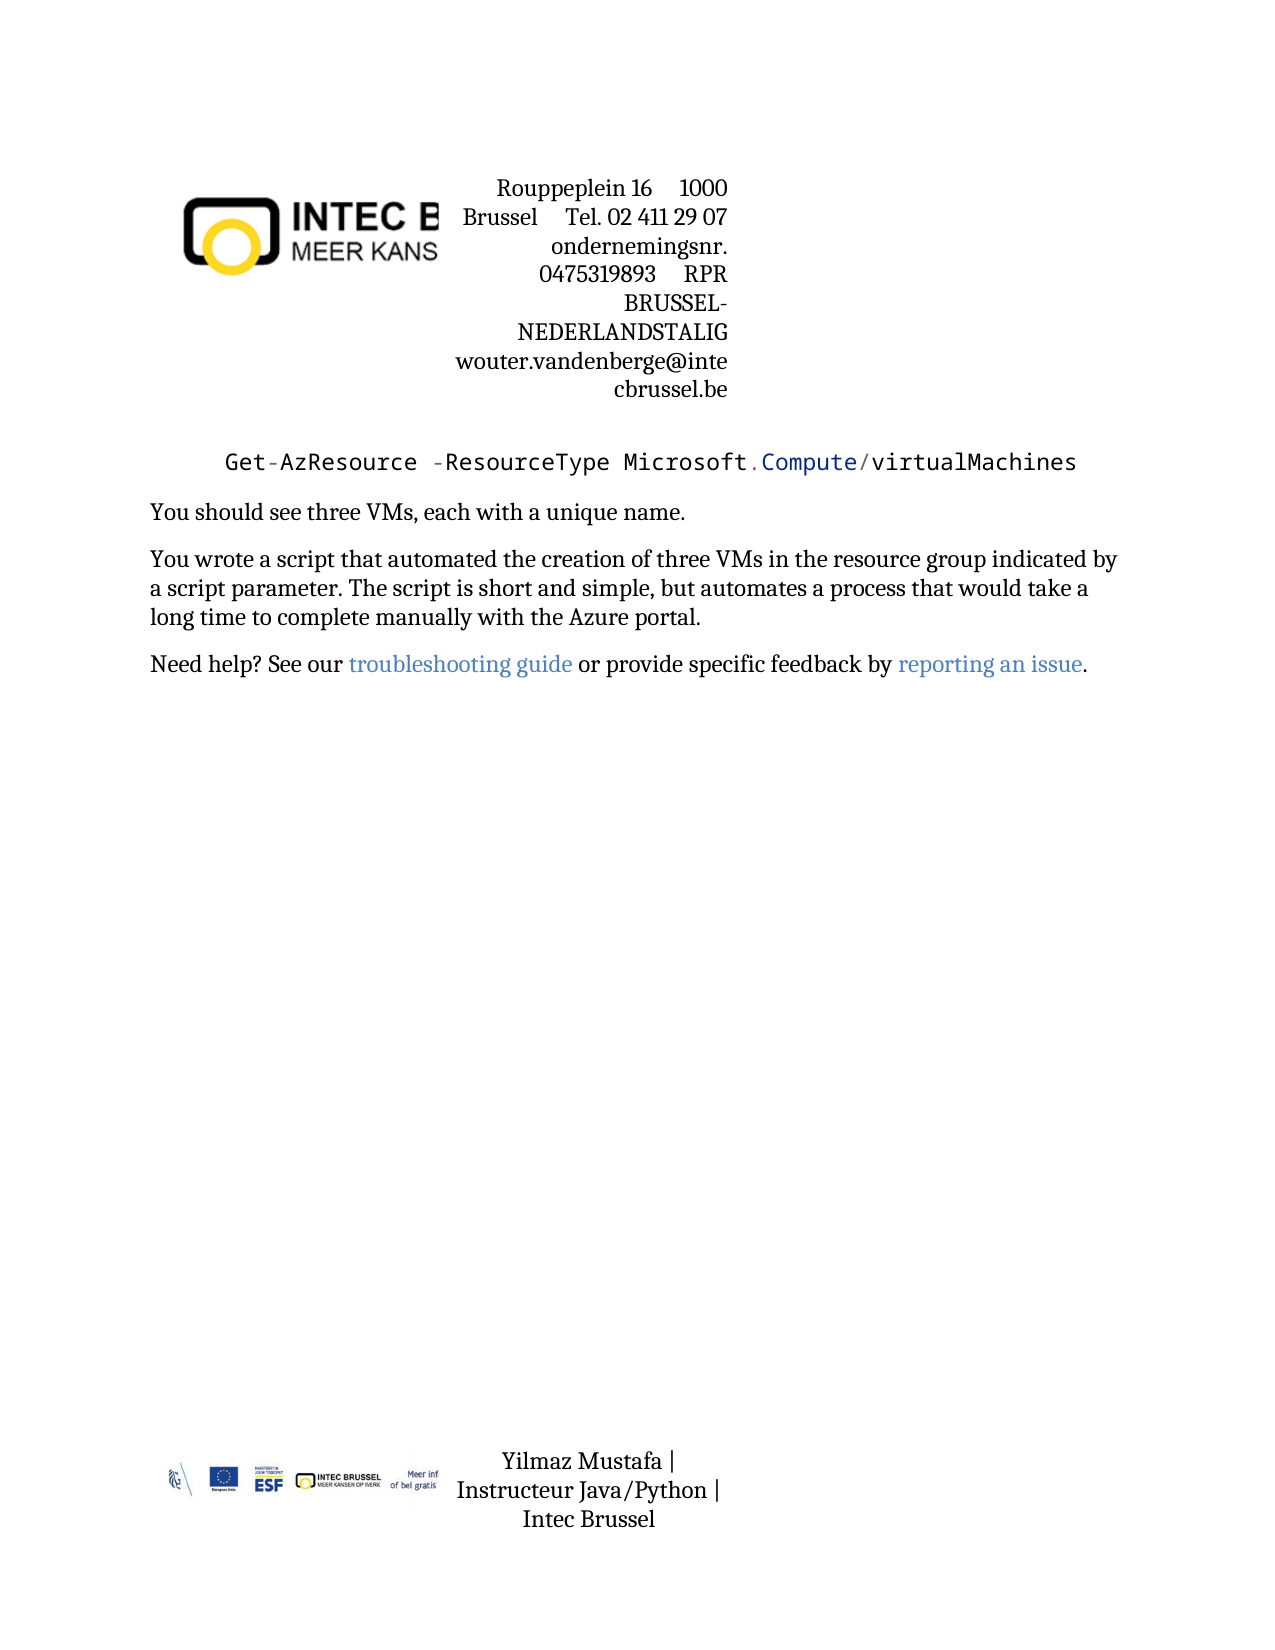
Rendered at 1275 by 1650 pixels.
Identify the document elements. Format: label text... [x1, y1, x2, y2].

list Get-AzResource -ResourceType Microsoft.Compute/virtualMachines [175, 446, 1125, 477]
picture [168, 174, 439, 293]
text You should see three VMs, each with a unique name. [150, 498, 1125, 527]
text You wrote a script that automated the creation of three VMs in the resource group indicated by a script parameter. The script is short and simple, but automates a process that would take a long time to complete manually with the Azure portal. [150, 545, 1125, 632]
picture [168, 1447, 439, 1512]
text Need help? See our troubleshooting guide or provide specific feedback by reporting an issue. [150, 650, 1125, 679]
